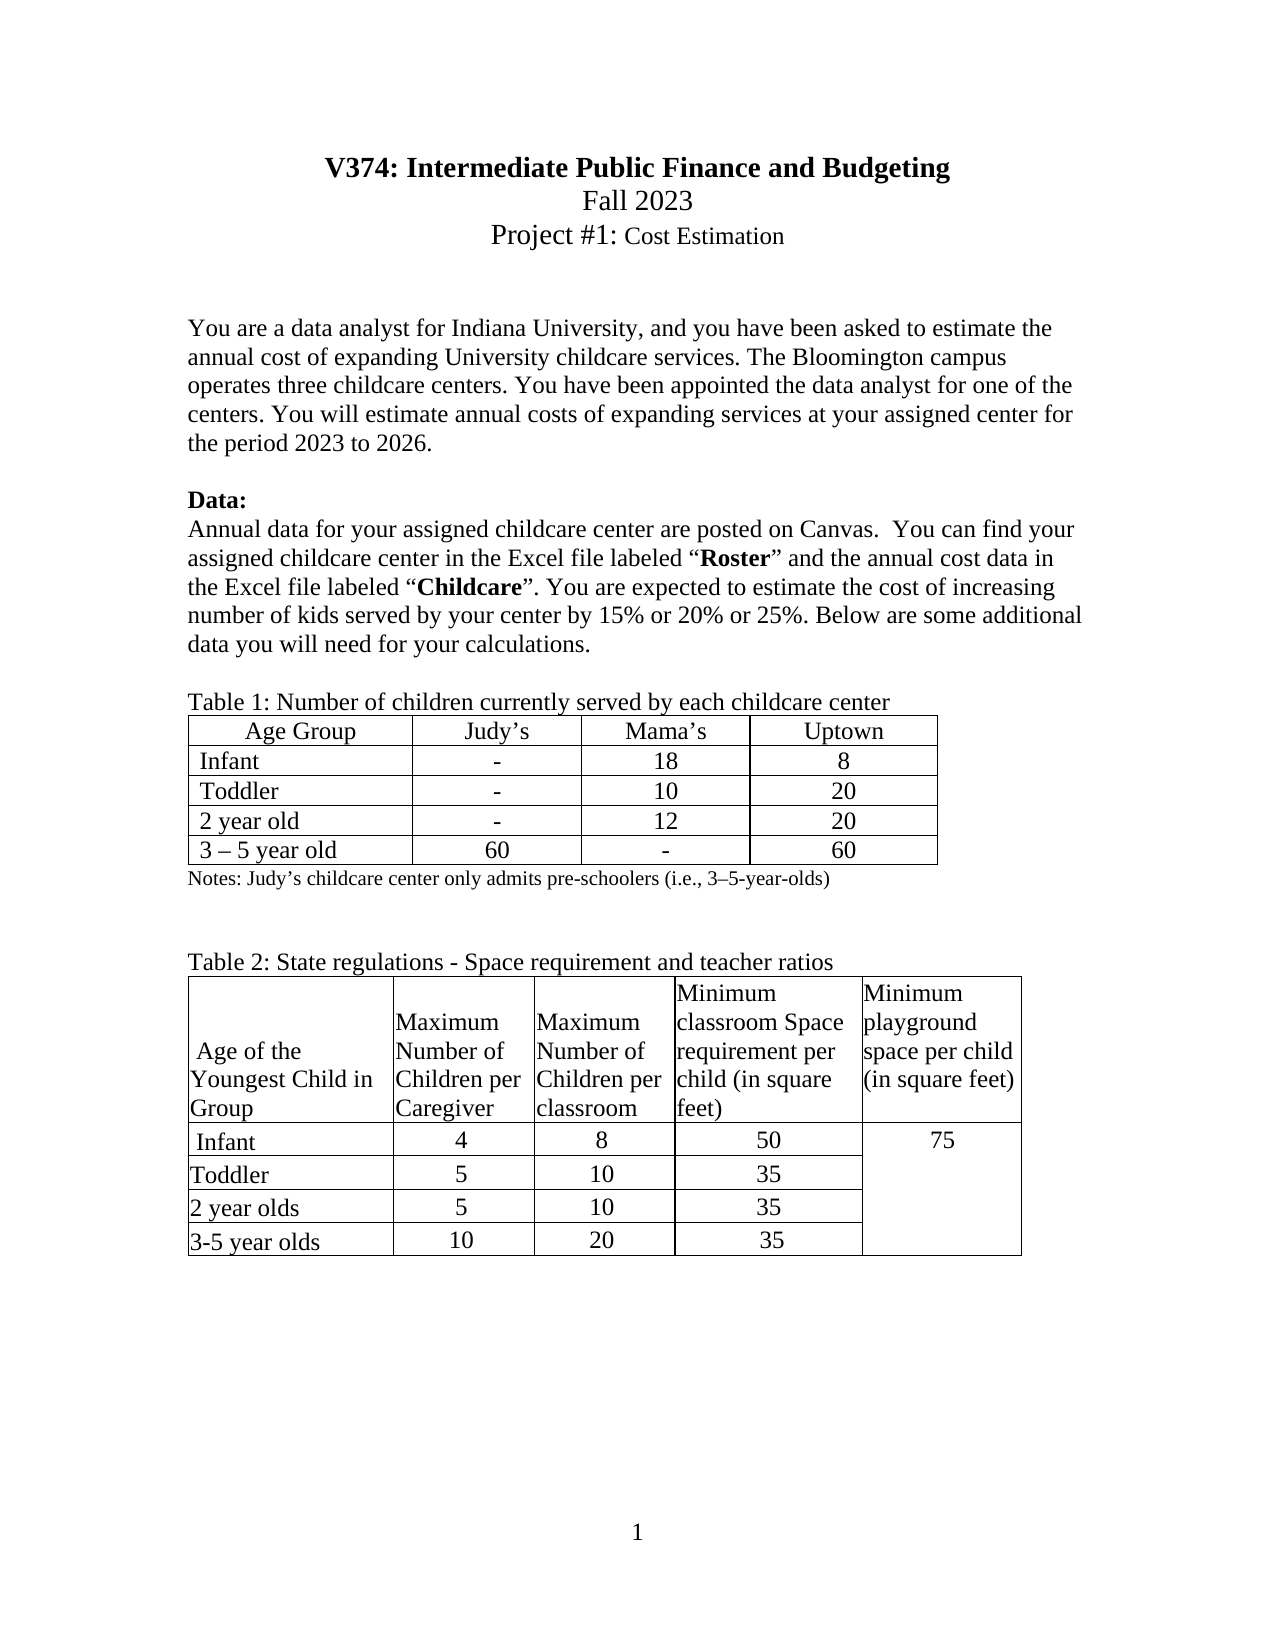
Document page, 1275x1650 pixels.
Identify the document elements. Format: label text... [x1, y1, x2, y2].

table_cell 10 [535, 1190, 674, 1222]
table_cell 10 [535, 1156, 674, 1189]
table_cell 20 [535, 1223, 674, 1255]
table_cell 75 [863, 1123, 1021, 1255]
table_header Judy’s [413, 716, 581, 745]
text Notes: Judy’s childcare center only admits pre-schoolers (i.e., 3–5-year-olds) [187, 865, 1087, 889]
table_cell Infant [189, 1123, 393, 1155]
table_cell 18 [582, 746, 749, 775]
table_header Age of the Youngest Child in Group [189, 977, 393, 1122]
text Table 2: State regulations - Space requirement and teacher ratios [187, 947, 1087, 976]
table_header Mama’s [582, 716, 749, 745]
table_cell 8 [751, 746, 937, 775]
table_cell 5 [394, 1156, 534, 1189]
table_cell 5 [394, 1190, 534, 1222]
table_cell 35 [676, 1190, 862, 1222]
table_cell 60 [751, 836, 937, 864]
text Annual data for your assigned childcare center are posted on Canvas. You can find your assigned childcare center in the Excel file labeled “Roster” and the annual cost data in the Excel file labeled “Childcare”. You are expected to estimate the cost of increasing number of kids served by your center by 15% or 20% or 25%. Below are some additional data you will need for your calculations. [187, 514, 1087, 658]
table_header Maximum Number of Children per Caregiver [394, 977, 534, 1122]
table_cell 4 [394, 1123, 534, 1155]
table_cell 60 [413, 836, 581, 864]
table_cell 20 [751, 776, 937, 805]
text Fall 2023 [187, 183, 1087, 217]
table_cell 10 [582, 776, 749, 805]
table_cell 10 [394, 1223, 534, 1255]
table_cell 3-5 year olds [189, 1223, 393, 1255]
table_cell - [582, 836, 749, 864]
table_cell Toddler [189, 776, 412, 805]
table_cell Infant [189, 746, 412, 775]
text Data: [187, 485, 1087, 514]
table_header Minimum playground space per child (in square feet) [863, 977, 1021, 1122]
table_cell 3 – 5 year old [189, 836, 412, 864]
table_cell 20 [751, 806, 937, 834]
table_cell - [413, 746, 581, 775]
table_cell 2 year olds [189, 1190, 393, 1222]
table_header Age Group [189, 716, 412, 745]
text You are a data analyst for Indiana University, and you have been asked to estimate the annual cost of expanding University childcare services. The Bloomington campus operates three childcare centers. You have been appointed the data analyst for one of the centers. You will estimate annual costs of expanding services at your assigned center for the period 2023 to 2026. [187, 313, 1087, 457]
table_cell 50 [676, 1123, 862, 1155]
table_cell 35 [676, 1223, 862, 1255]
table_header Maximum Number of Children per classroom [535, 977, 674, 1122]
table_header Minimum classroom Space requirement per child (in square feet) [676, 977, 862, 1122]
table_cell 8 [535, 1123, 674, 1155]
table_cell 2 year old [189, 806, 412, 834]
text V374: Intermediate Public Finance and Budgeting [187, 150, 1087, 183]
table_cell - [413, 806, 581, 834]
table_cell 35 [676, 1156, 862, 1189]
table_cell 12 [582, 806, 749, 834]
table_header Uptown [751, 716, 937, 745]
text Table 1: Number of children currently served by each childcare center [187, 687, 1087, 715]
table_cell - [413, 776, 581, 805]
text Project #1: Cost Estimation [187, 217, 1087, 251]
table_cell Toddler [189, 1156, 393, 1189]
